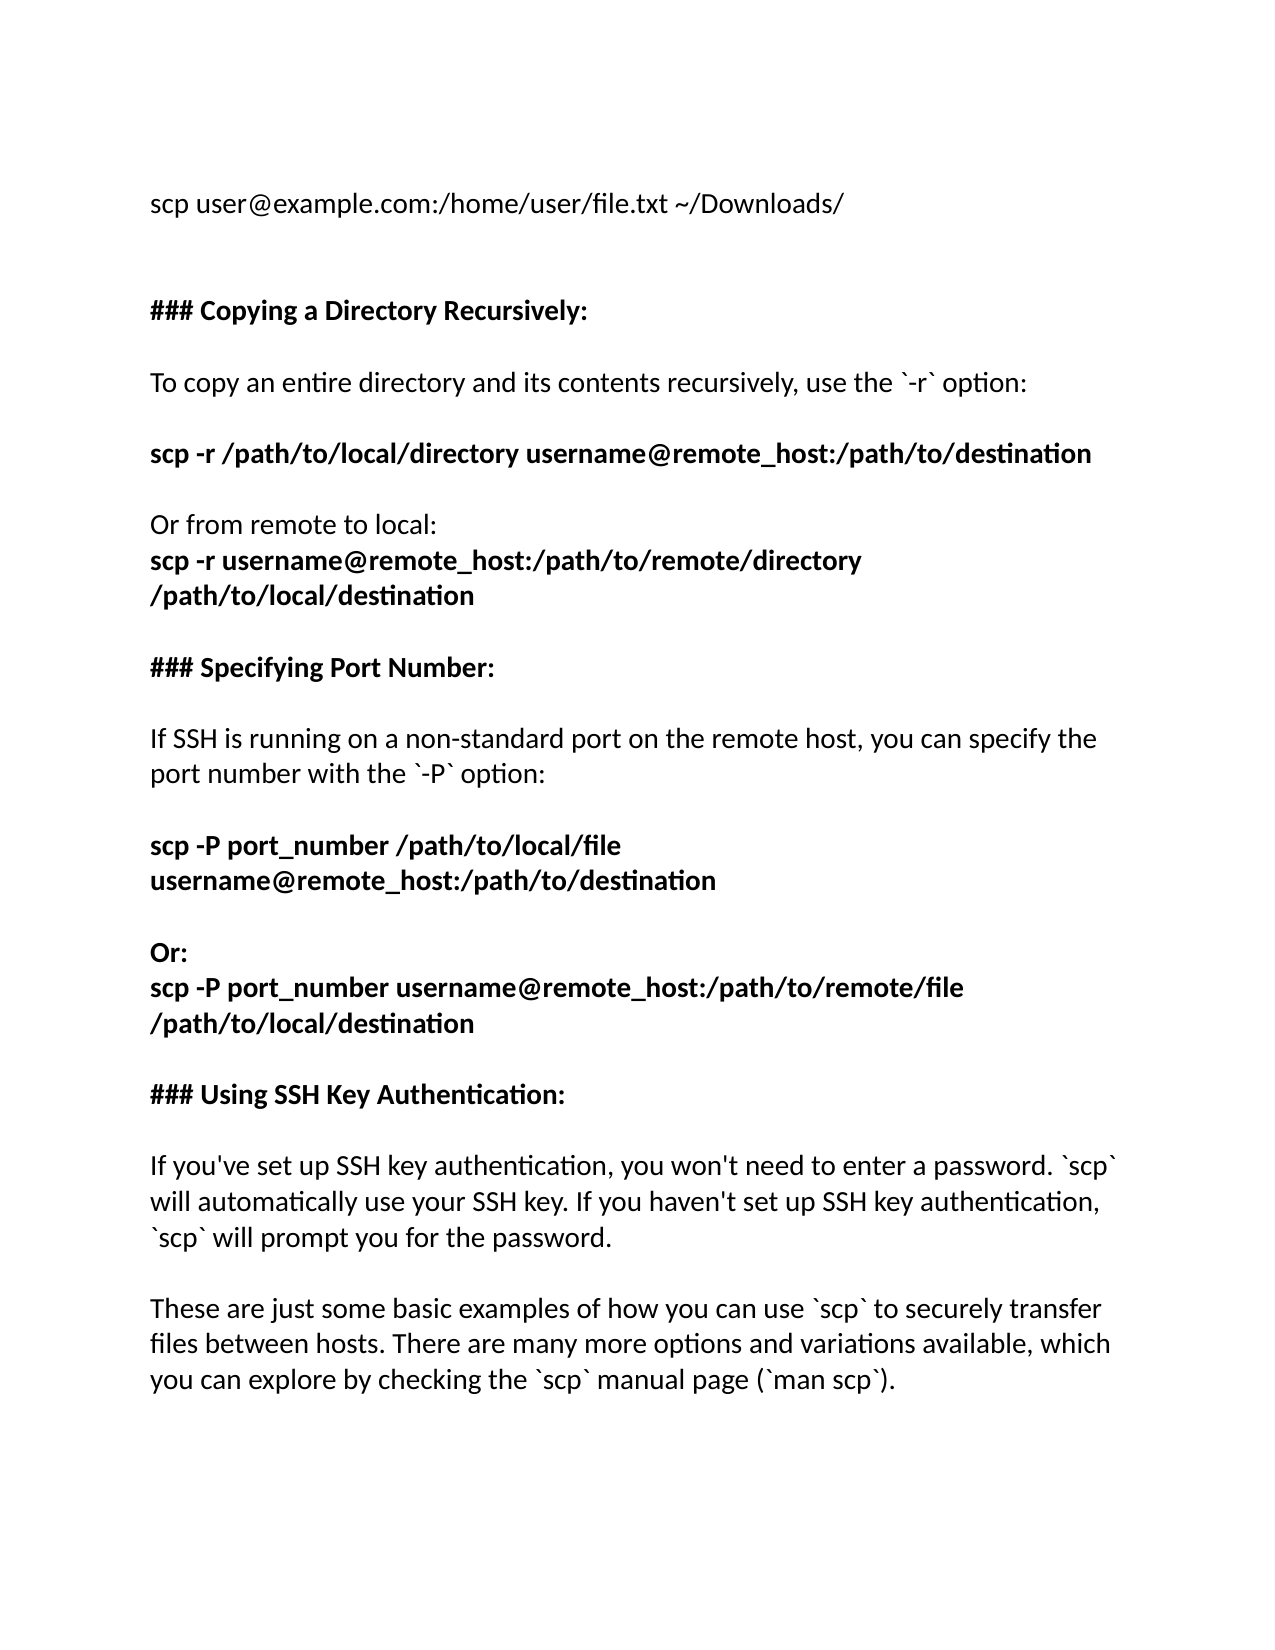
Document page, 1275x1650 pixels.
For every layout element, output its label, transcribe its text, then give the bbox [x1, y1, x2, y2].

text scp user@example.com:/home/user/file.txt ~/Downloads/ [150, 186, 1125, 221]
text ### Using SSH Key Authentication: [150, 1076, 1125, 1112]
text ### Specifying Port Number: [150, 649, 1125, 684]
text scp -r username@remote_host:/path/to/remote/directory /path/to/local/destination [150, 542, 1125, 613]
text These are just some basic examples of how you can use `scp` to securely transfer files between hosts. There are many more options and variations available, which you can explore by checking the `scp` manual page (`man scp`). [150, 1290, 1125, 1397]
text To copy an entire directory and its contents recursively, use the `-r` option: [150, 364, 1125, 399]
text scp -r /path/to/local/directory username@remote_host:/path/to/destination [150, 399, 1125, 471]
text scp -P port_number username@remote_host:/path/to/remote/file /path/to/local/destination [150, 969, 1125, 1041]
text ### Copying a Directory Recursively: [150, 292, 1125, 328]
text Or from remote to local: [150, 506, 1125, 542]
text Or: [150, 934, 1125, 969]
text If SSH is running on a non-standard port on the remote host, you can specify the port number with the `-P` option: [150, 720, 1125, 791]
text scp -P port_number /path/to/local/file username@remote_host:/path/to/destination [150, 827, 1125, 898]
text If you've set up SSH key authentication, you won't need to enter a password. `scp` will automatically use your SSH key. If you haven't set up SSH key authentication, `scp` will prompt you for the password. [150, 1147, 1125, 1254]
